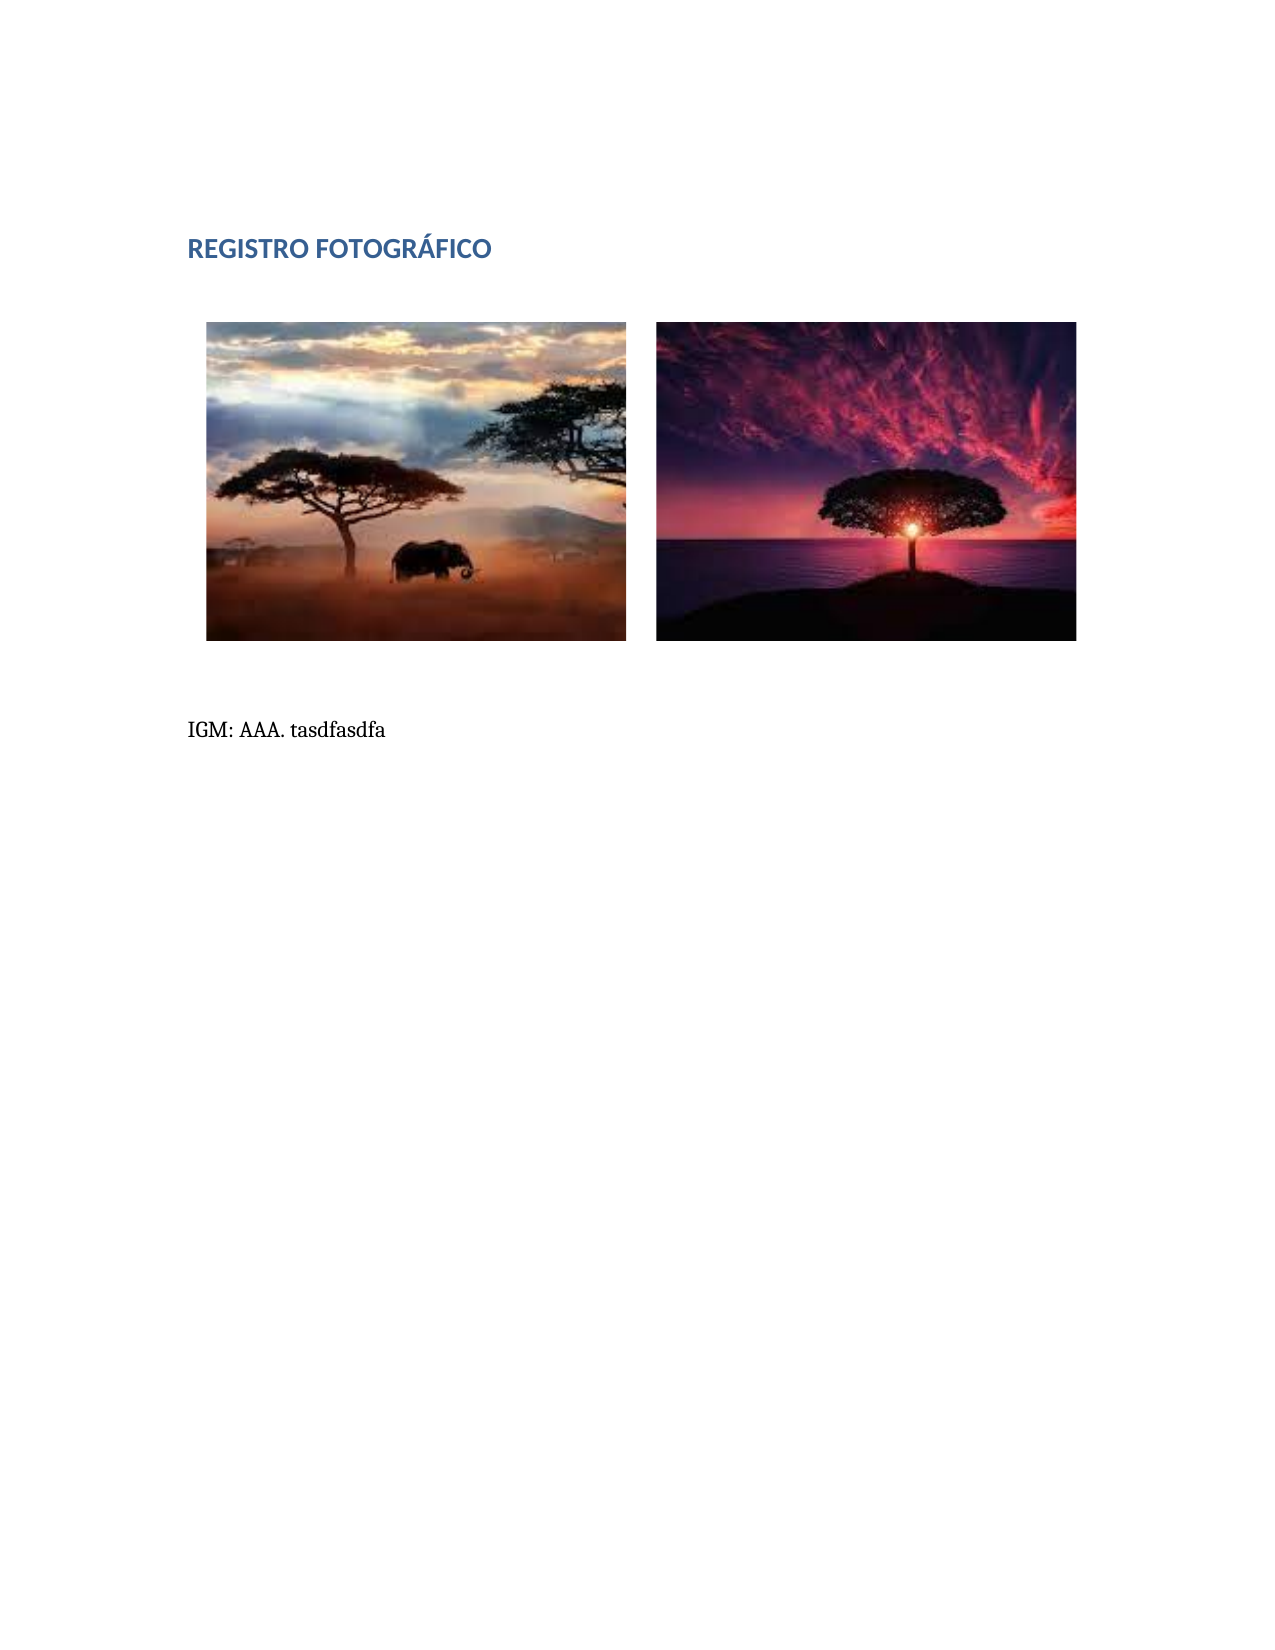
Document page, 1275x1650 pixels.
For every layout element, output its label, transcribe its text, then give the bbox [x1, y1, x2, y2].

table_header [176, 322, 626, 666]
table_cell IGM: AAA. tasdfasdfa [176, 666, 1076, 768]
picture [656, 322, 1077, 641]
table_header [626, 322, 1076, 666]
subtitle REGISTRO FOTOGRÁFICO [187, 230, 1087, 266]
picture [206, 322, 627, 641]
